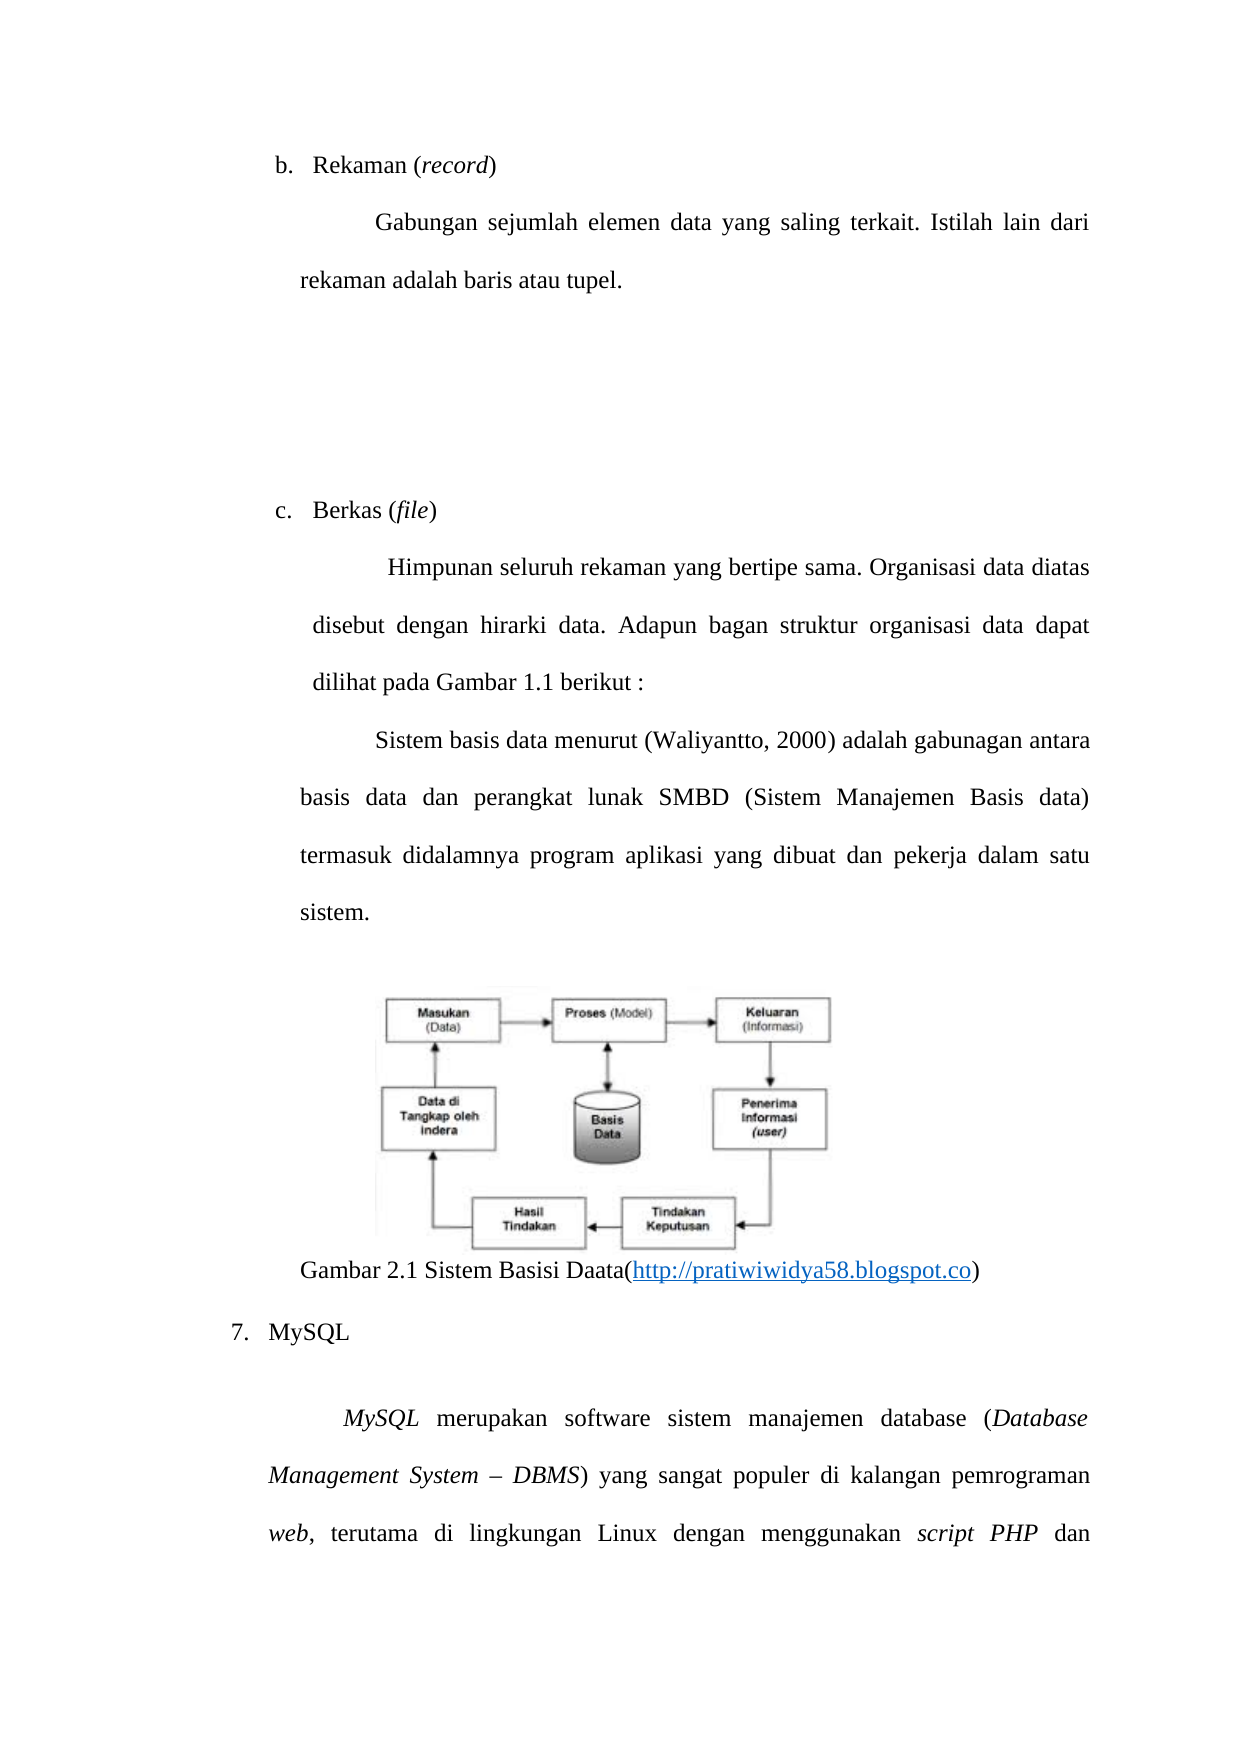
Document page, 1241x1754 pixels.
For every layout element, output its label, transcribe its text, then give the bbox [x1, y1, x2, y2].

list Berkas (file) [275, 495, 1090, 524]
text Sistem basis data menurut (Waliyantto, 2000) adalah gabunagan antara basis data dan perangkat lunak SMBD (Sistem Manajemen Basis data) termasuk didalamnya program aplikasi yang dibuat dan pekerja dalam satu sistem. [300, 725, 1090, 926]
text Gambar 2.1 Sistem Basisi Daata(http://pratiwiwidya58.blogspot.co) [253, 1255, 1090, 1283]
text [268, 1403, 1090, 1547]
picture [375, 986, 833, 1255]
text Himpunan seluruh rekaman yang bertipe sama. Organisasi data diatas disebut dengan hirarki data. Adapun bagan struktur organisasi data dapat dilihat pada Gambar 1.1 berikut : [312, 552, 1090, 696]
text Gabungan sejumlah elemen data yang saling terkait. Istilah lain dari rekaman adalah baris atau tupel. [300, 207, 1090, 294]
list MySQL [231, 1317, 1090, 1346]
list Rekaman (record) [275, 150, 1090, 179]
